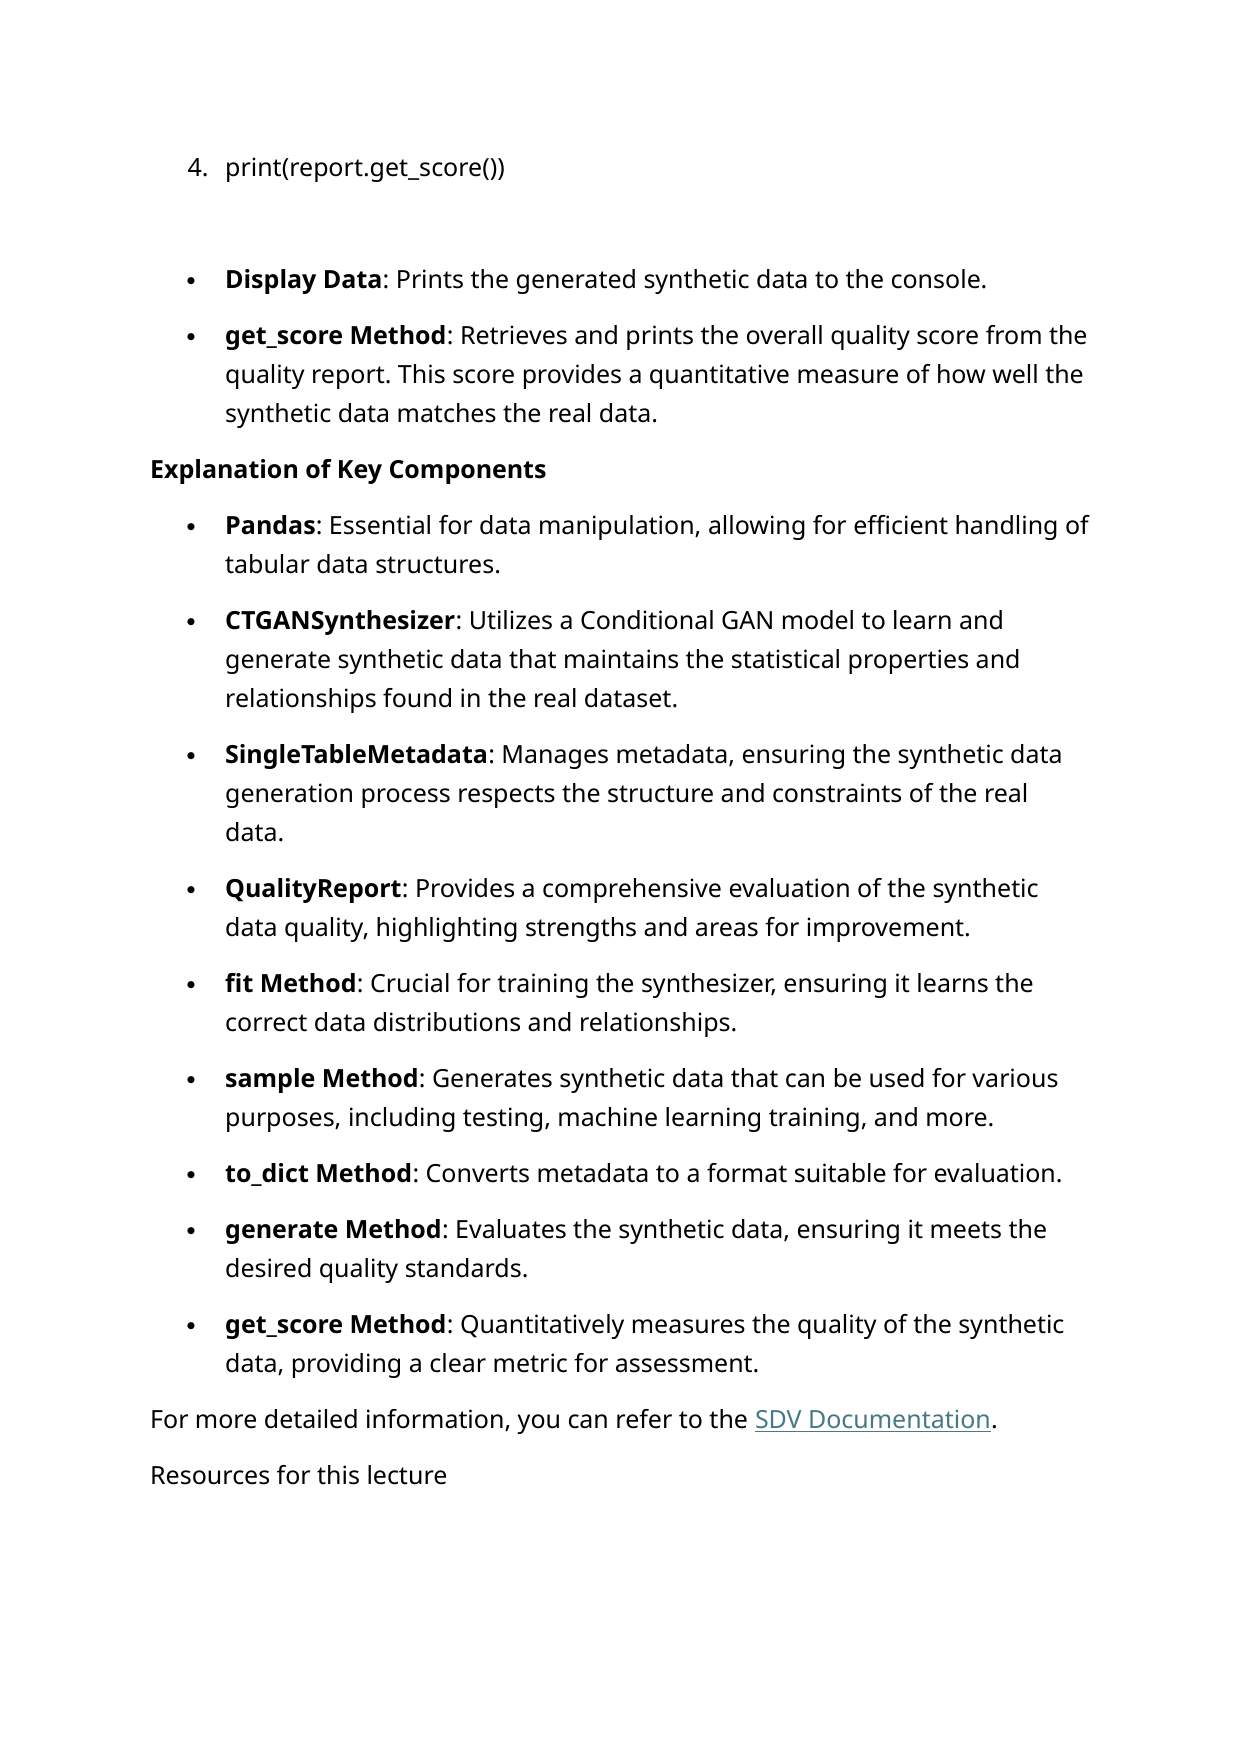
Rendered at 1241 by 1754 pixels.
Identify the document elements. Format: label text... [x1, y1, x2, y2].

list Pandas: Essential for data manipulation, allowing for efficient handling of tabular data structures. [187, 507, 1090, 581]
list generate Method: Evaluates the synthetic data, ensuring it meets the desired quality standards. [187, 1212, 1090, 1285]
list to_dict Method: Converts metadata to a format suitable for evaluation. [187, 1156, 1090, 1190]
list get_score Method: Quantitatively measures the quality of the synthetic data, providing a clear metric for assessment. [187, 1307, 1090, 1380]
list sample Method: Generates synthetic data that can be used for various purposes, including testing, machine learning training, and more. [187, 1061, 1090, 1134]
text Explanation of Key Components [150, 452, 1090, 486]
text Resources for this lecture [150, 1457, 1090, 1492]
list print(report.get_score()) [187, 150, 1090, 184]
list SingleTableMetadata: Manages metadata, ensuring the synthetic data generation process respects the structure and constraints of the real data. [187, 737, 1090, 849]
list CTGANSynthesizer: Utilizes a Conditional GAN model to learn and generate synthetic data that maintains the statistical properties and relationships found in the real dataset. [187, 602, 1090, 715]
list QualityReport: Provides a comprehensive evaluation of the synthetic data quality, highlighting strengths and areas for improvement. [187, 871, 1090, 944]
list get_score Method: Retrieves and prints the overall quality score from the quality report. This score provides a quantitative measure of how well the synthetic data matches the real data. [187, 317, 1090, 430]
list Display Data: Prints the generated synthetic data to the console. [187, 262, 1090, 296]
text For more detailed information, you can refer to the SDV Documentation. [150, 1402, 1090, 1436]
list fit Method: Crucial for training the synthesizer, ensuring it learns the correct data distributions and relationships. [187, 966, 1090, 1039]
